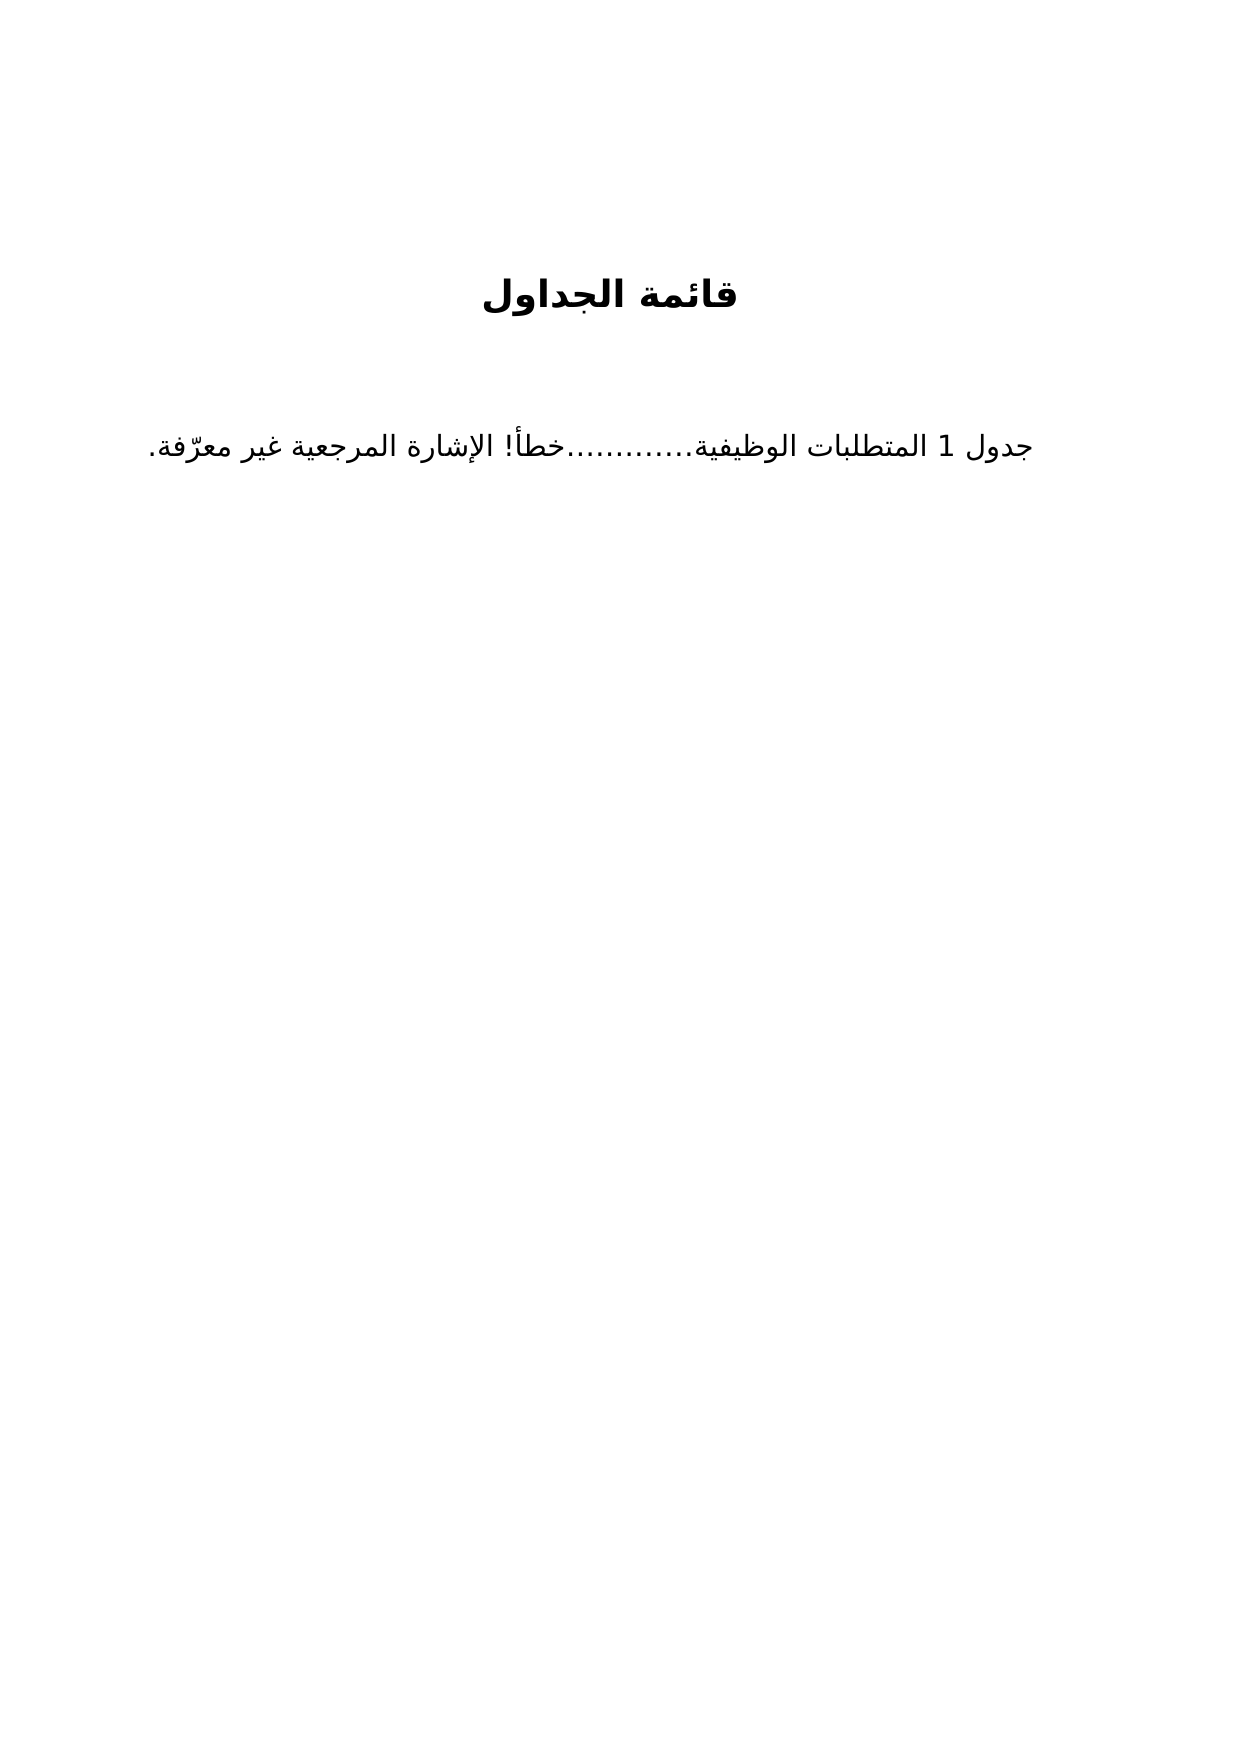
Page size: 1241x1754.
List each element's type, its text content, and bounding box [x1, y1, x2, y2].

subtitle قائمة الجداول [148, 273, 1033, 317]
text جدول 1 المتطلبات الوظيفية خطأ! الإشارة المرجعية غير معرّفة. [148, 429, 1033, 463]
